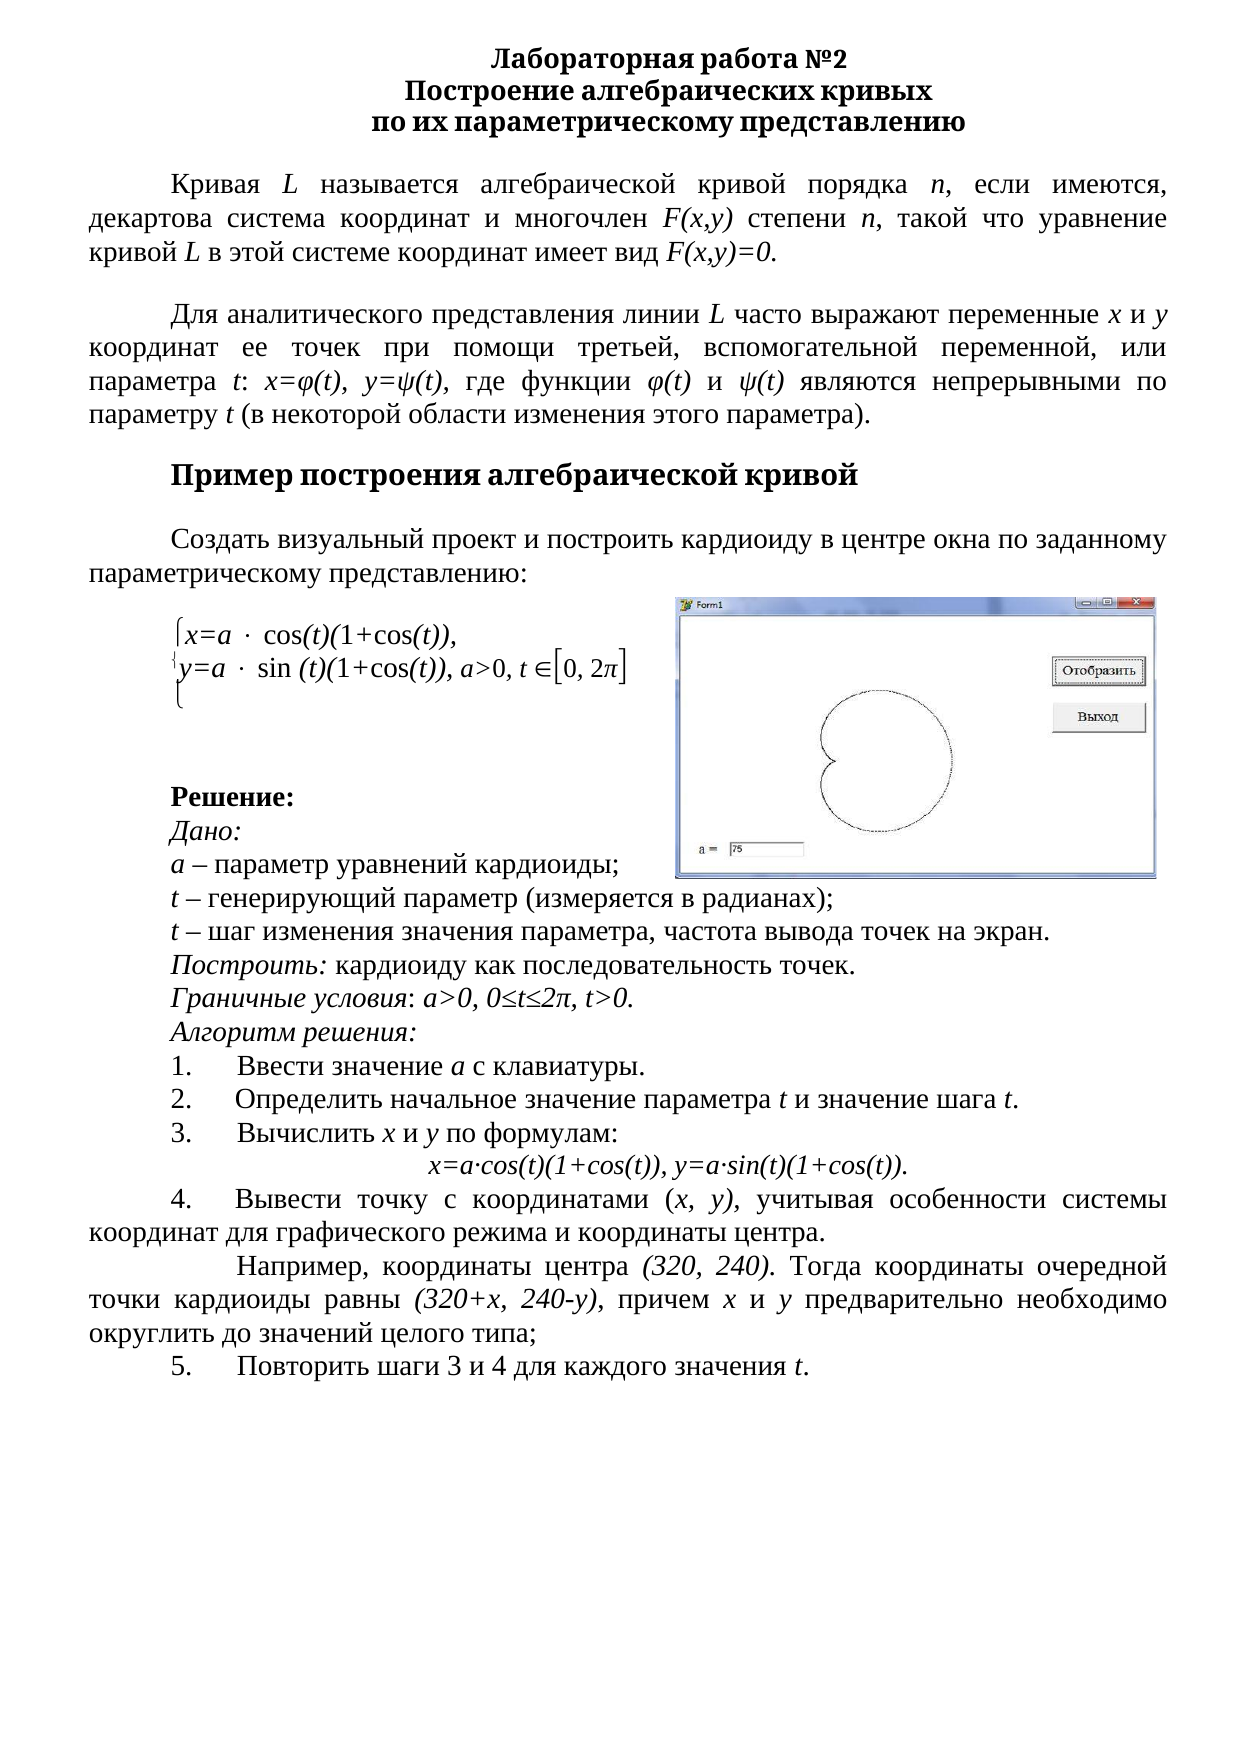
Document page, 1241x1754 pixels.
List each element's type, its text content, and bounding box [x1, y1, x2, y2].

text Создать визуальный проект и построить кардиоиду в центре окна по заданному параметрическому представлению: [89, 521, 1167, 588]
text 4. Вывести точку с координатами (x, y), учитывая особенности системы координат для графического режима и координаты центра. [89, 1181, 1167, 1248]
text Решение: [89, 779, 1167, 813]
text Кривая L называется алгебраической кривой порядка n, если имеются, декартова система координат и многочлен F(x,y) степени n, такой что уравнение кривой L в этой системе координат имеет вид F(x,y)=0. [89, 167, 1167, 267]
text  [89, 686, 1167, 712]
list Повторить шаги 3 и 4 для каждого значения t. [89, 1348, 1167, 1382]
text Граничные условия: а>0, 0≤t≤2π, t>0. [89, 981, 1167, 1014]
list Ввести значение a с клавиатуры. [89, 1048, 1167, 1081]
text y=a  sin (t)(1+cos(t)), a>0, t 0, 2π [89, 651, 1167, 686]
text Дано: [89, 813, 1167, 846]
text Построить: кардиоиду как последовательность точек. [89, 947, 1167, 981]
text Например, координаты центра (320, 240). Тогда координаты очередной точки кардиоиды равны (320+х, 240-y), причем x и y предварительно необходимо округлить до значений целого типа; [89, 1248, 1167, 1348]
text а – параметр уравнений кардиоиды; [89, 846, 1167, 880]
list Вычислить x и y по формулам: [89, 1115, 1167, 1148]
text x=a∙cos(t)(1+cos(t)), y=a∙sin(t)(1+cos(t)). [89, 1148, 1167, 1181]
text по их параметрическому представлению [89, 107, 1167, 138]
text Алгоритм решения: [89, 1014, 1167, 1048]
text Построение алгебраических кривых [89, 76, 1167, 107]
text Лабораторная работа №2 [89, 44, 1167, 76]
text Для аналитического представления линии L часто выражают переменные x и y координат ее точек при помощи третьей, вспомогательной переменной, или параметра t: x=φ(t), y=ψ(t), где функции φ(t) и ψ(t) являются непрерывными по параметру t (в некоторой области изменения этого параметра). [89, 296, 1167, 430]
text t – генерирующий параметр (измеряется в радианах); [89, 880, 1167, 913]
picture [675, 712, 1157, 779]
text x=a  cos(t)(1+cos(t)), [89, 617, 1167, 651]
picture [675, 597, 1157, 617]
text 2. Определить начальное значение параметра t и значение шага t. [89, 1081, 1167, 1115]
text Пример построения алгебраической кривой [89, 459, 1167, 492]
text t – шаг изменения значения параметра, частота вывода точек на экран. [89, 913, 1167, 947]
